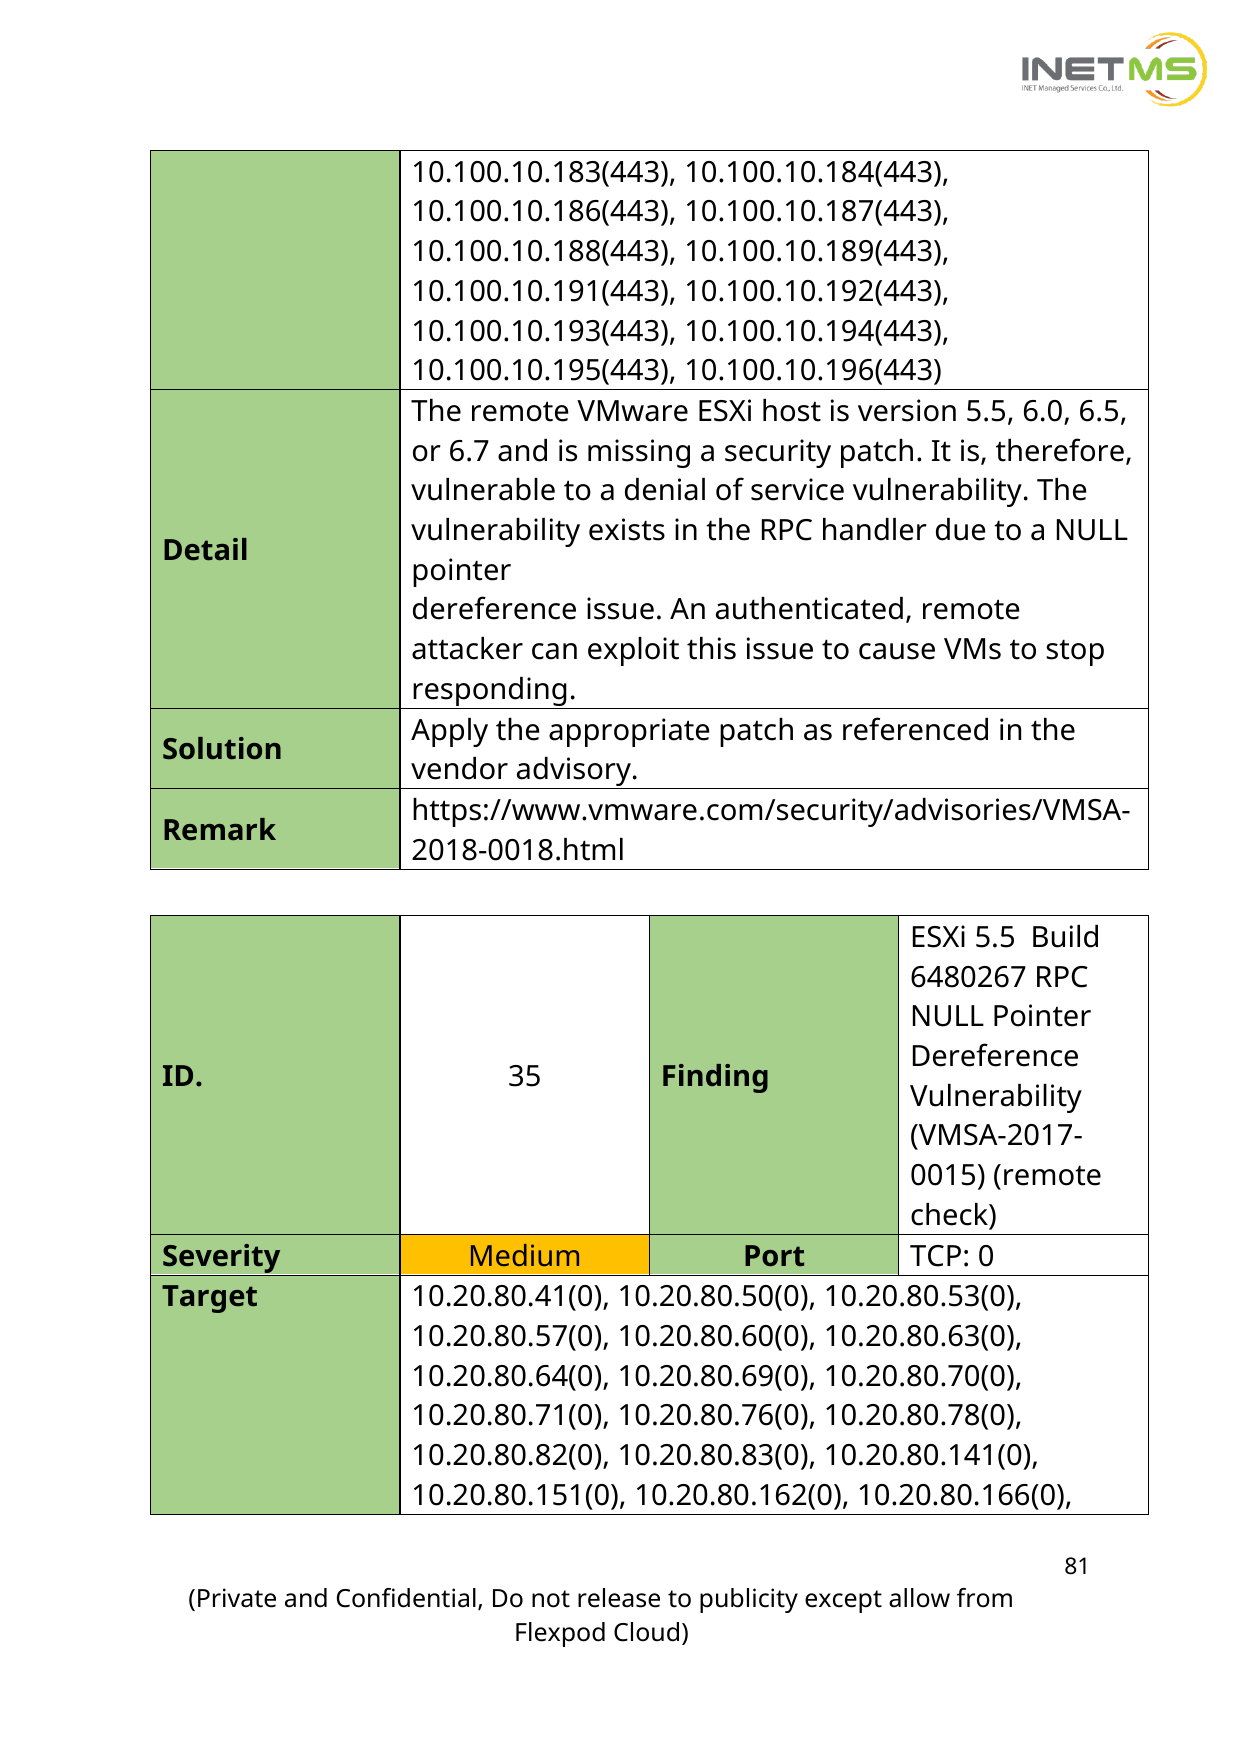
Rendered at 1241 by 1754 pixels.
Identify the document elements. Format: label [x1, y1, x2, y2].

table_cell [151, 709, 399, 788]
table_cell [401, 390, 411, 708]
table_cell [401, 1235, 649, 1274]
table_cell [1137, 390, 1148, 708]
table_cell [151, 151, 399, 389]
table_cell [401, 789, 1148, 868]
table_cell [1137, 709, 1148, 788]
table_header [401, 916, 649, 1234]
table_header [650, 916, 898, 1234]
picture [1012, 29, 1211, 114]
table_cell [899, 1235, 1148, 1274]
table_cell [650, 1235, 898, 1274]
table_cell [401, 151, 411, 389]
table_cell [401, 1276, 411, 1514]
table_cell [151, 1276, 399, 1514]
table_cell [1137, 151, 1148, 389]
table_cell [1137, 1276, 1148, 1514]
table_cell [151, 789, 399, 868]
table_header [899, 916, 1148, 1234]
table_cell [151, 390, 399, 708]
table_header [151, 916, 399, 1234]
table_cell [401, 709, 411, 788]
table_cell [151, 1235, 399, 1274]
